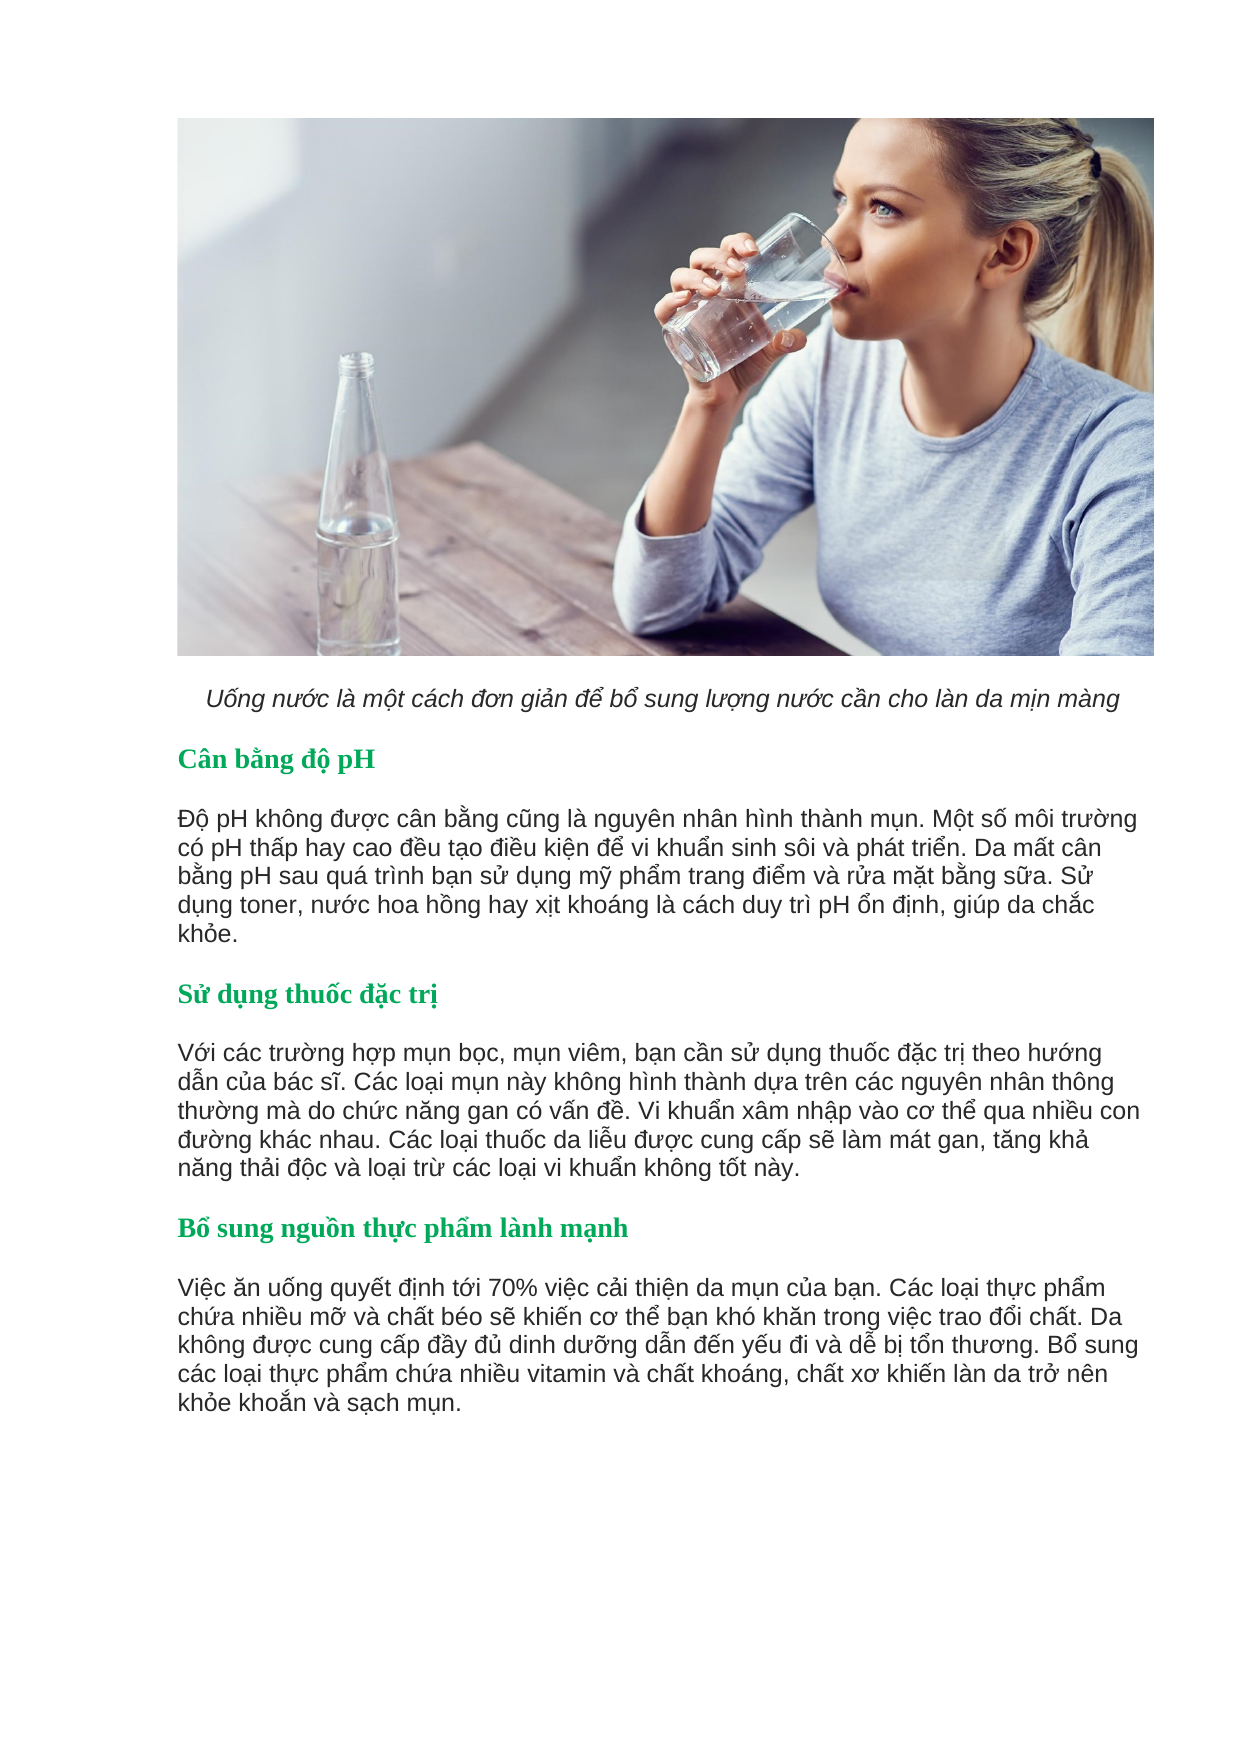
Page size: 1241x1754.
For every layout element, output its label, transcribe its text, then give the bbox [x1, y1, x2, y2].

text Độ pH không được cân bằng cũng là nguyên nhân hình thành mụn. Một số môi trường có pH thấp hay cao đều tạo điều kiện để vi khuẩn sinh sôi và phát triển. Da mất cân bằng pH sau quá trình bạn sử dụng mỹ phẩm trang điểm và rửa mặt bằng sữa. Sử dụng toner, nước hoa hồng hay xịt khoáng là cách duy trì pH ổn định, giúp da chắc khỏe. [177, 804, 1152, 948]
text Uống nước là một cách đơn giản để bổ sung lượng nước cần cho làn da mịn màng [177, 684, 1152, 713]
text Sử dụng thuốc đặc trị [177, 977, 1152, 1009]
text Với các trường hợp mụn bọc, mụn viêm, bạn cần sử dụng thuốc đặc trị theo hướng dẫn của bác sĩ. Các loại mụn này không hình thành dựa trên các nguyên nhân thông thường mà do chức năng gan có vấn đề. Vi khuẩn xâm nhập vào cơ thể qua nhiều con đường khác nhau. Các loại thuốc da liễu được cung cấp sẽ làm mát gan, tăng khả năng thải độc và loại trừ các loại vi khuẩn không tốt này. [177, 1038, 1152, 1182]
text Cân bằng độ pH [177, 742, 1152, 775]
text Việc ăn uống quyết định tới 70% việc cải thiện da mụn của bạn. Các loại thực phẩm chứa nhiều mỡ và chất béo sẽ khiến cơ thể bạn khó khăn trong việc trao đổi chất. Da không được cung cấp đầy đủ dinh dưỡng dẫn đến yếu đi và dễ bị tổn thương. Bổ sung các loại thực phẩm chứa nhiều vitamin và chất khoáng, chất xơ khiến làn da trở nên khỏe khoắn và sạch mụn. [177, 1273, 1152, 1417]
text Bổ sung nguồn thực phẩm lành mạnh [177, 1211, 1152, 1244]
picture [177, 118, 1154, 656]
